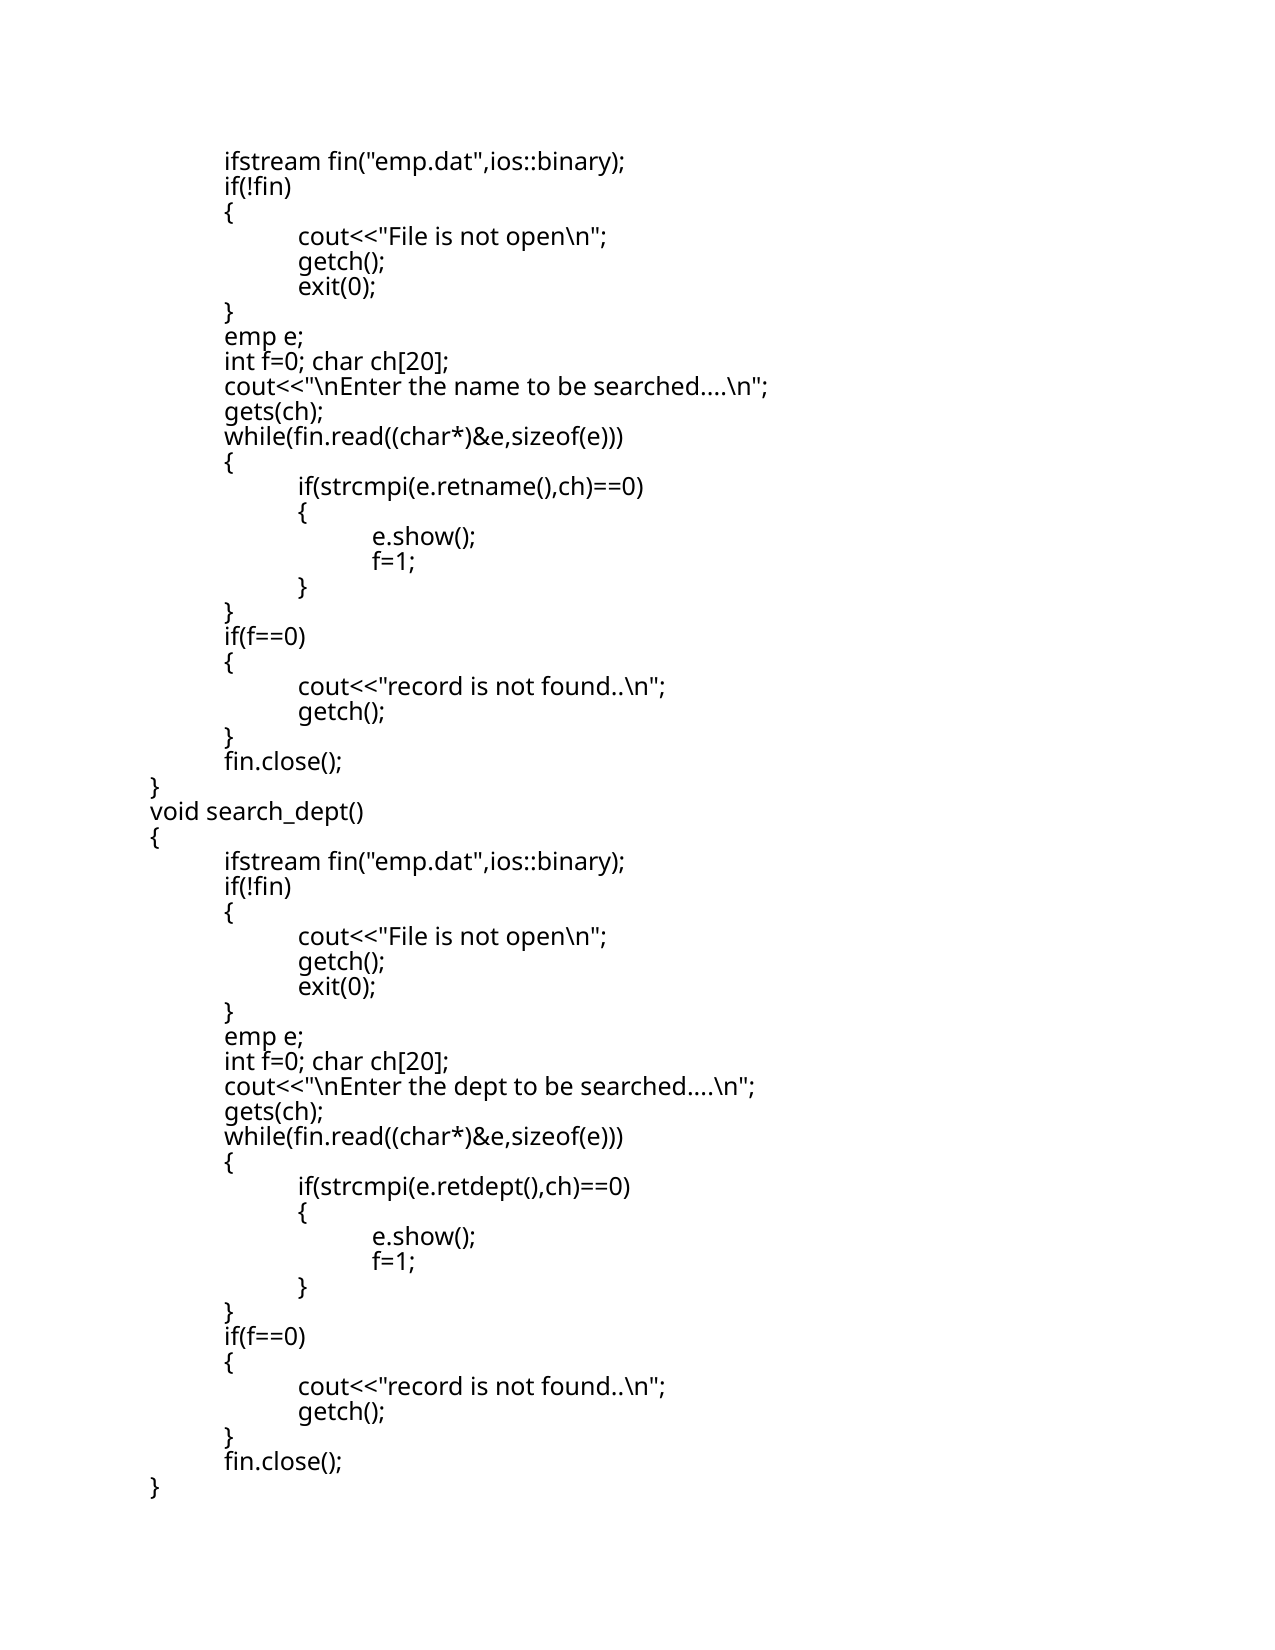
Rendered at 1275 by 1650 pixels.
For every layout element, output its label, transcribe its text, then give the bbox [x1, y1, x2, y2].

text { [150, 450, 1125, 475]
text } [150, 775, 1125, 800]
text while(fin.read((char*)&e,sizeof(e))) [150, 425, 1125, 450]
text { [150, 900, 1125, 925]
text cout<<"\nEnter the name to be searched....\n"; [150, 375, 1125, 400]
text } [150, 1275, 1125, 1300]
text if(!fin) [150, 175, 1125, 200]
text { [150, 1200, 1125, 1225]
text fin.close(); [150, 750, 1125, 775]
text exit(0); [150, 275, 1125, 300]
text { [150, 1150, 1125, 1175]
text getch(); [150, 250, 1125, 275]
text } [150, 300, 1125, 325]
text getch(); [150, 950, 1125, 975]
text emp e; [150, 1025, 1125, 1050]
text emp e; [150, 325, 1125, 350]
text getch(); [150, 1400, 1125, 1425]
text f=1; [150, 550, 1125, 575]
text } [150, 1425, 1125, 1450]
text if(strcmpi(e.retdept(),ch)==0) [150, 1175, 1125, 1200]
text if(f==0) [150, 625, 1125, 650]
text { [150, 650, 1125, 675]
text } [150, 575, 1125, 600]
text if(!fin) [150, 875, 1125, 900]
text } [150, 1000, 1125, 1025]
text { [150, 1350, 1125, 1375]
text exit(0); [150, 975, 1125, 1000]
text { [150, 825, 1125, 850]
text e.show(); [150, 1225, 1125, 1250]
text void search_dept() [150, 800, 1125, 825]
text gets(ch); [150, 400, 1125, 425]
text } [150, 1300, 1125, 1325]
text gets(ch); [150, 1100, 1125, 1125]
text e.show(); [150, 525, 1125, 550]
text getch(); [150, 700, 1125, 725]
text ifstream fin("emp.dat",ios::binary); [150, 150, 1125, 175]
text cout<<"File is not open\n"; [150, 225, 1125, 250]
text cout<<"\nEnter the dept to be searched....\n"; [150, 1075, 1125, 1100]
text } [150, 600, 1125, 625]
text fin.close(); [150, 1450, 1125, 1475]
text while(fin.read((char*)&e,sizeof(e))) [150, 1125, 1125, 1150]
text cout<<"File is not open\n"; [150, 925, 1125, 950]
text cout<<"record is not found..\n"; [150, 675, 1125, 700]
text if(f==0) [150, 1325, 1125, 1350]
text int f=0; char ch[20]; [150, 350, 1125, 375]
text int f=0; char ch[20]; [150, 1050, 1125, 1075]
text ifstream fin("emp.dat",ios::binary); [150, 850, 1125, 875]
text f=1; [150, 1250, 1125, 1275]
text cout<<"record is not found..\n"; [150, 1375, 1125, 1400]
text } [150, 725, 1125, 750]
text } [150, 1475, 1125, 1500]
text if(strcmpi(e.retname(),ch)==0) [150, 475, 1125, 500]
text { [150, 500, 1125, 525]
text { [150, 200, 1125, 225]
